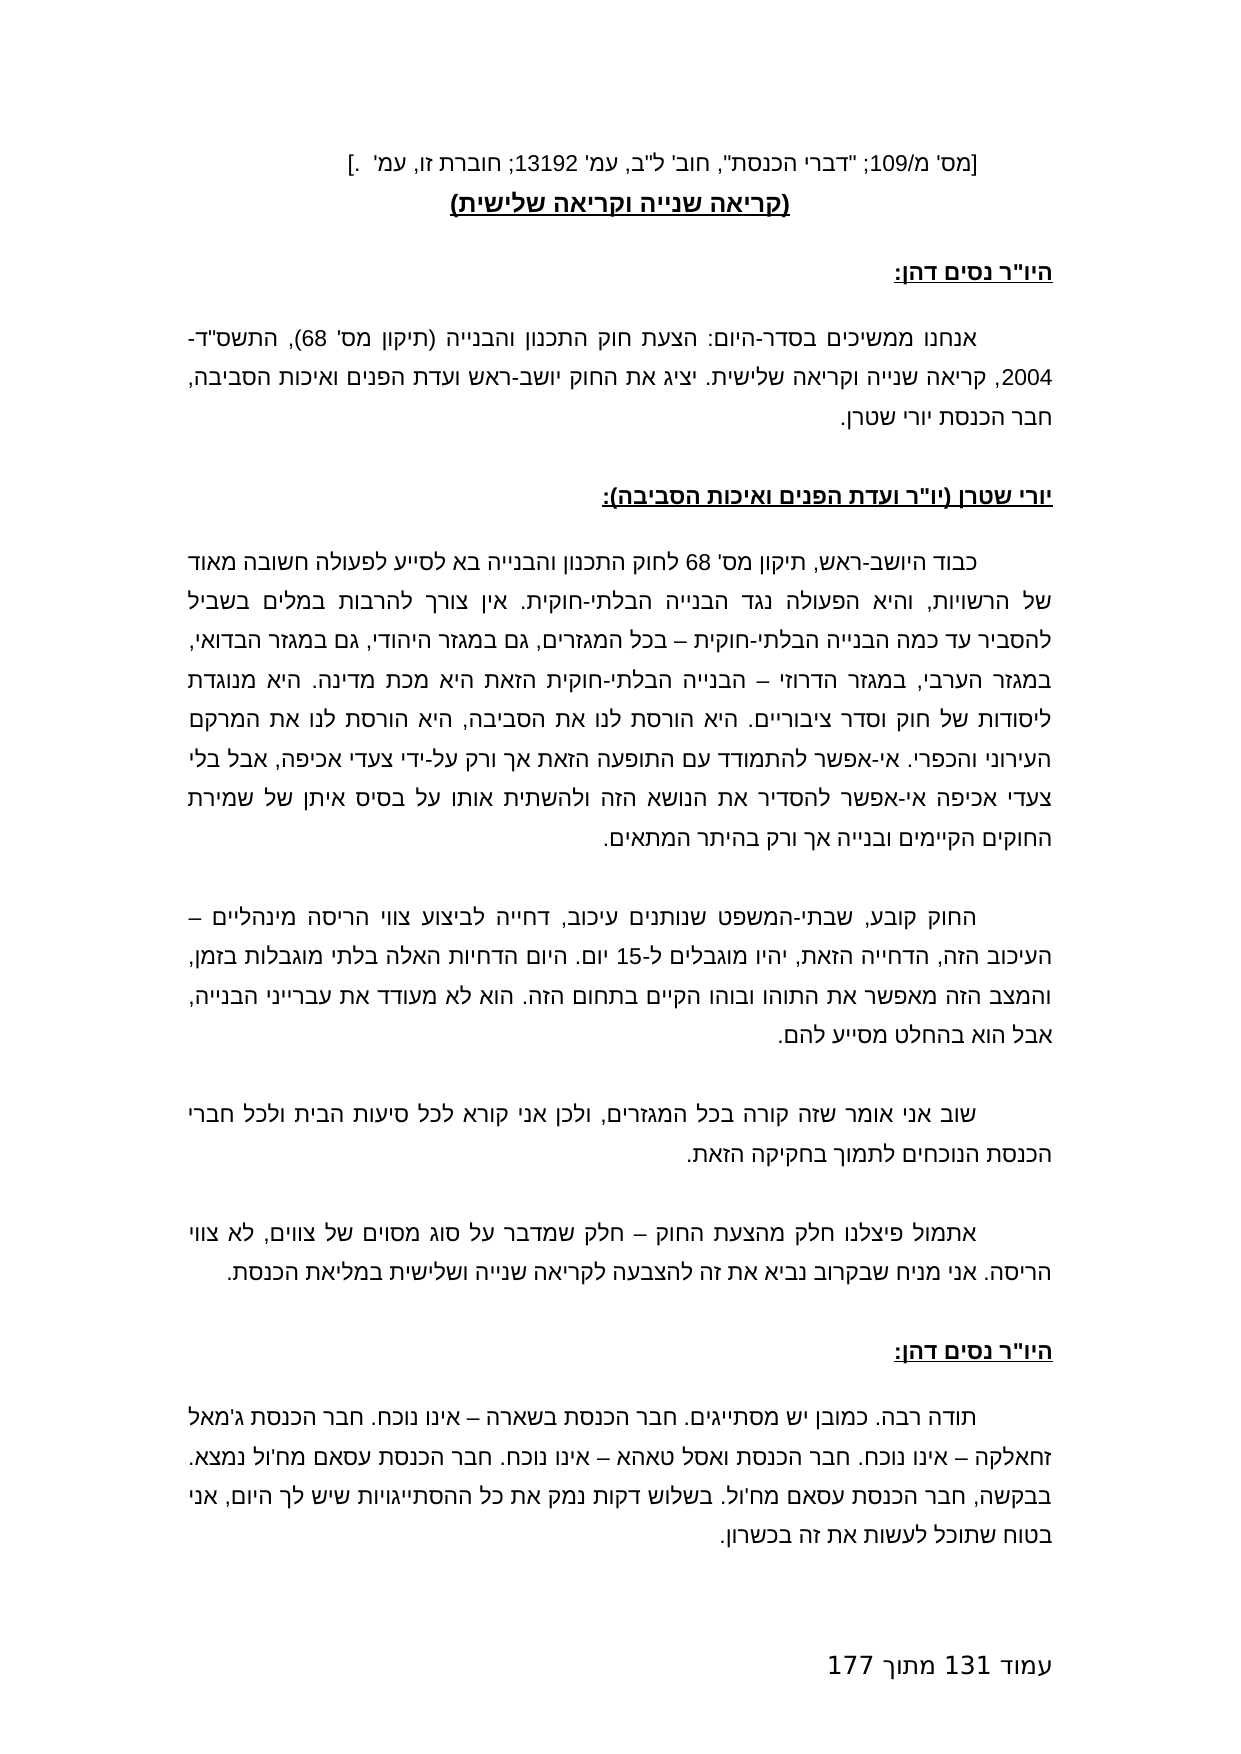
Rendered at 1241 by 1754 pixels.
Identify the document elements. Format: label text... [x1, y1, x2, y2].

text אנחנו ממשיכים בסדר-היום: הצעת חוק התכנון והבנייה (תיקון מס' 68), התשס"ד-2004, קריאה שנייה וקריאה שלישית. יציג את החוק יושב-ראש ועדת הפנים ואיכות הסביבה, חבר הכנסת יורי שטרן. [187, 325, 1053, 430]
text [מס' מ/109; "דברי הכנסת", חוב' ל"ב, עמ' 13192; חוברת זו, עמ' .] [187, 150, 1053, 176]
text היו"ר נסים דהן: [187, 259, 1053, 285]
text החוק קובע, שבתי-המשפט שנותנים עיכוב, דחייה לביצוע צווי הריסה מינהליים – העיכוב הזה, הדחייה הזאת, יהיו מוגבלים ל-15 יום. היום הדחיות האלה בלתי מוגבלות בזמן, והמצב הזה מאפשר את התוהו ובוהו הקיים בתחום הזה. הוא לא מעודד את עברייני הבנייה, אבל הוא בהחלט מסייע להם. [187, 904, 1053, 1049]
text תודה רבה. כמובן יש מסתייגים. חבר הכנסת בשארה – אינו נוכח. חבר הכנסת ג'מאל זחאלקה – אינו נוכח. חבר הכנסת ואסל טאהא – אינו נוכח. חבר הכנסת עסאם מח'ול נמצא. בבקשה, חבר הכנסת עסאם מח'ול. בשלוש דקות נמק את כל ההסתייגויות שיש לך היום, אני בטוח שתוכל לעשות את זה בכשרון. [187, 1404, 1053, 1549]
text כבוד היושב-ראש, תיקון מס' 68 לחוק התכנון והבנייה בא לסייע לפעולה חשובה מאוד של הרשויות, והיא הפעולה נגד הבנייה הבלתי-חוקית. אין צורך להרבות במלים בשביל להסביר עד כמה הבנייה הבלתי-חוקית – בכל המגזרים, גם במגזר היהודי, גם במגזר הבדואי, במגזר הערבי, במגזר הדרוזי – הבנייה הבלתי-חוקית הזאת היא מכת מדינה. היא מנוגדת ליסודות של חוק וסדר ציבוריים. היא הורסת לנו את הסביבה, היא הורסת לנו את המרקם העירוני והכפרי. אי-אפשר להתמודד עם התופעה הזאת אך ורק על-ידי צעדי אכיפה, אבל בלי צעדי אכיפה אי-אפשר להסדיר את הנושא הזה ולהשתית אותו על בסיס איתן של שמירת החוקים הקיימים ובנייה אך ורק בהיתר המתאים. [187, 548, 1053, 851]
text שוב אני אומר שזה קורה בכל המגזרים, ולכן אני קורא לכל סיעות הבית ולכל חברי הכנסת הנוכחים לתמוך בחקיקה הזאת. [187, 1101, 1053, 1167]
text היו"ר נסים דהן: [187, 1338, 1053, 1364]
text (קריאה שנייה וקריאה שלישית) [187, 189, 1053, 218]
text אתמול פיצלנו חלק מהצעת החוק – חלק שמדבר על סוג מסוים של צווים, לא צווי הריסה. אני מניח שבקרוב נביא את זה להצבעה לקריאה שנייה ושלישית במליאת הכנסת. [187, 1220, 1053, 1286]
text יורי שטרן (יו"ר ועדת הפנים ואיכות הסביבה): [187, 483, 1053, 509]
